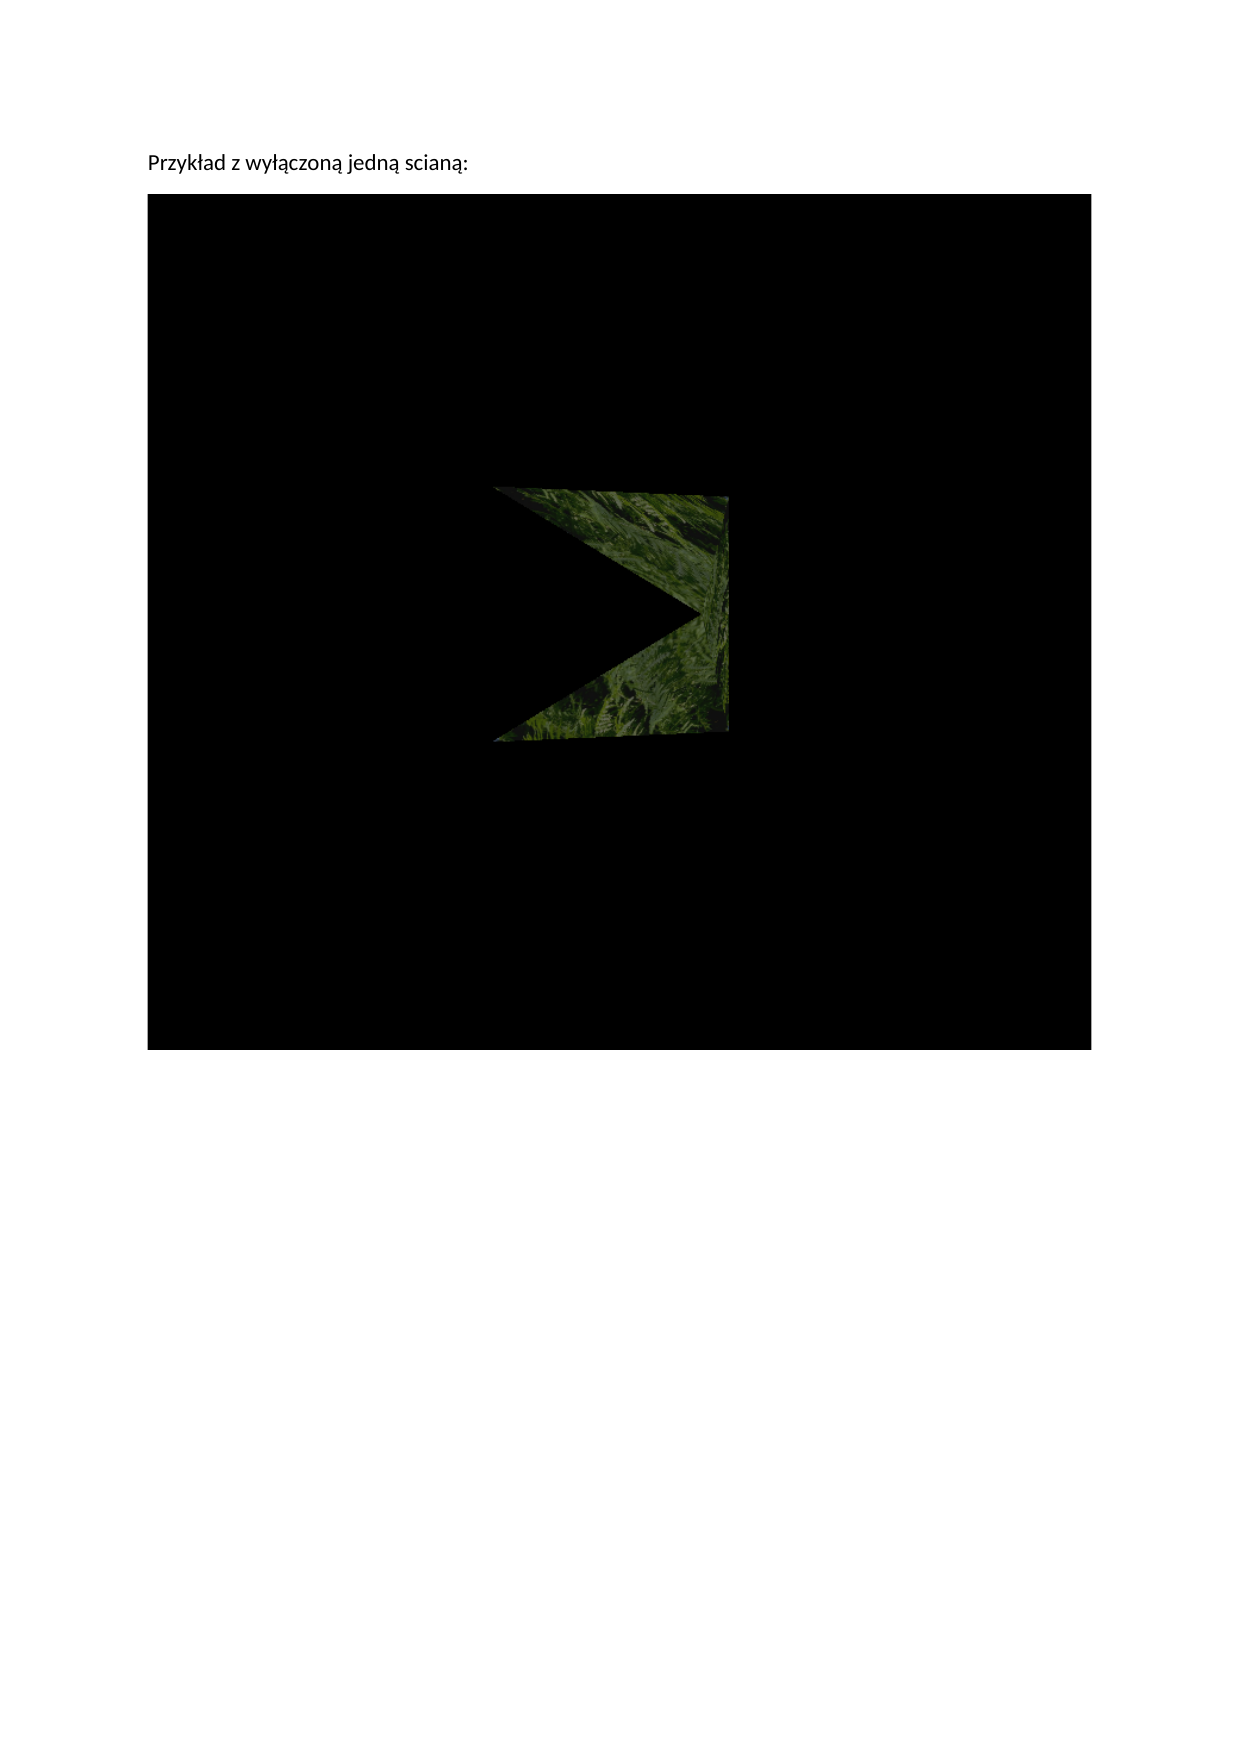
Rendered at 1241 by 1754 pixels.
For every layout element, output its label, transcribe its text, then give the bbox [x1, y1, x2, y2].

text Przykład z wyłączoną jedną scianą: [148, 148, 1093, 176]
picture [147, 194, 1092, 1050]
